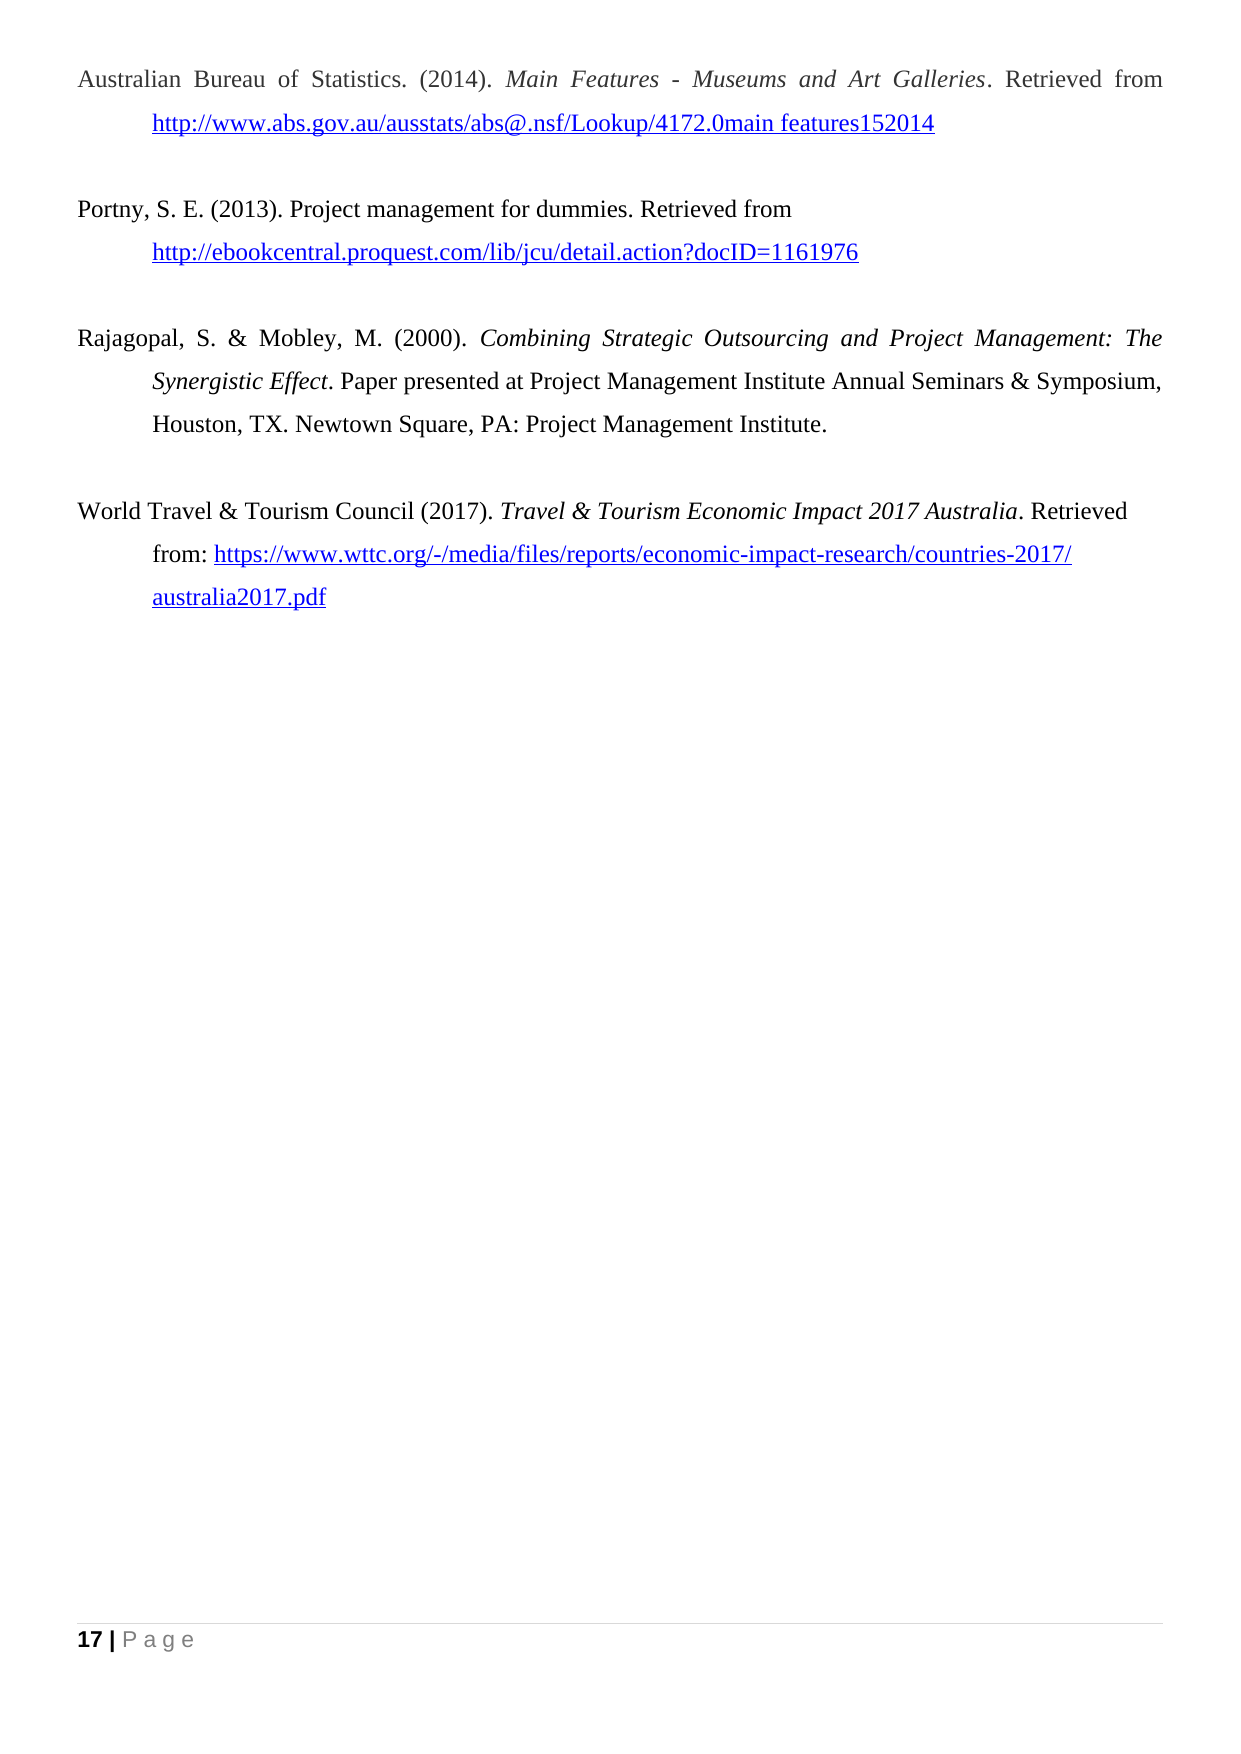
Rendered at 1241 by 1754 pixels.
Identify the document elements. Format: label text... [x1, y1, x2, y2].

text Australian Bureau of Statistics. (2014). Main Features - Museums and Art Galleries. Retrieved from http://www.abs.gov.au/ausstats/abs@.nsf/Lookup/4172.0main features152014 [77, 93, 1163, 136]
text Rajagopal, S. & Mobley, M. (2000). Combining Strategic Outsourcing and Project Management: The Synergistic Effect. Paper presented at Project Management Institute Annual Seminars & Symposium, Houston, TX. Newtown Square, PA: Project Management Institute. [77, 323, 1163, 438]
text http://ebookcentral.proquest.com/lib/jcu/detail.action?docID=1161976 [152, 237, 1163, 266]
text Portny, S. E. (2013). Project management for dummies. Retrieved from [77, 194, 1163, 223]
text World Travel & Tourism Council (2017). Travel & Tourism Economic Impact 2017 Australia. Retrieved from: https://www.wttc.org/-/media/files/reports/economic-impact-research/countries-2017/australia2017.pdf [77, 496, 1163, 611]
